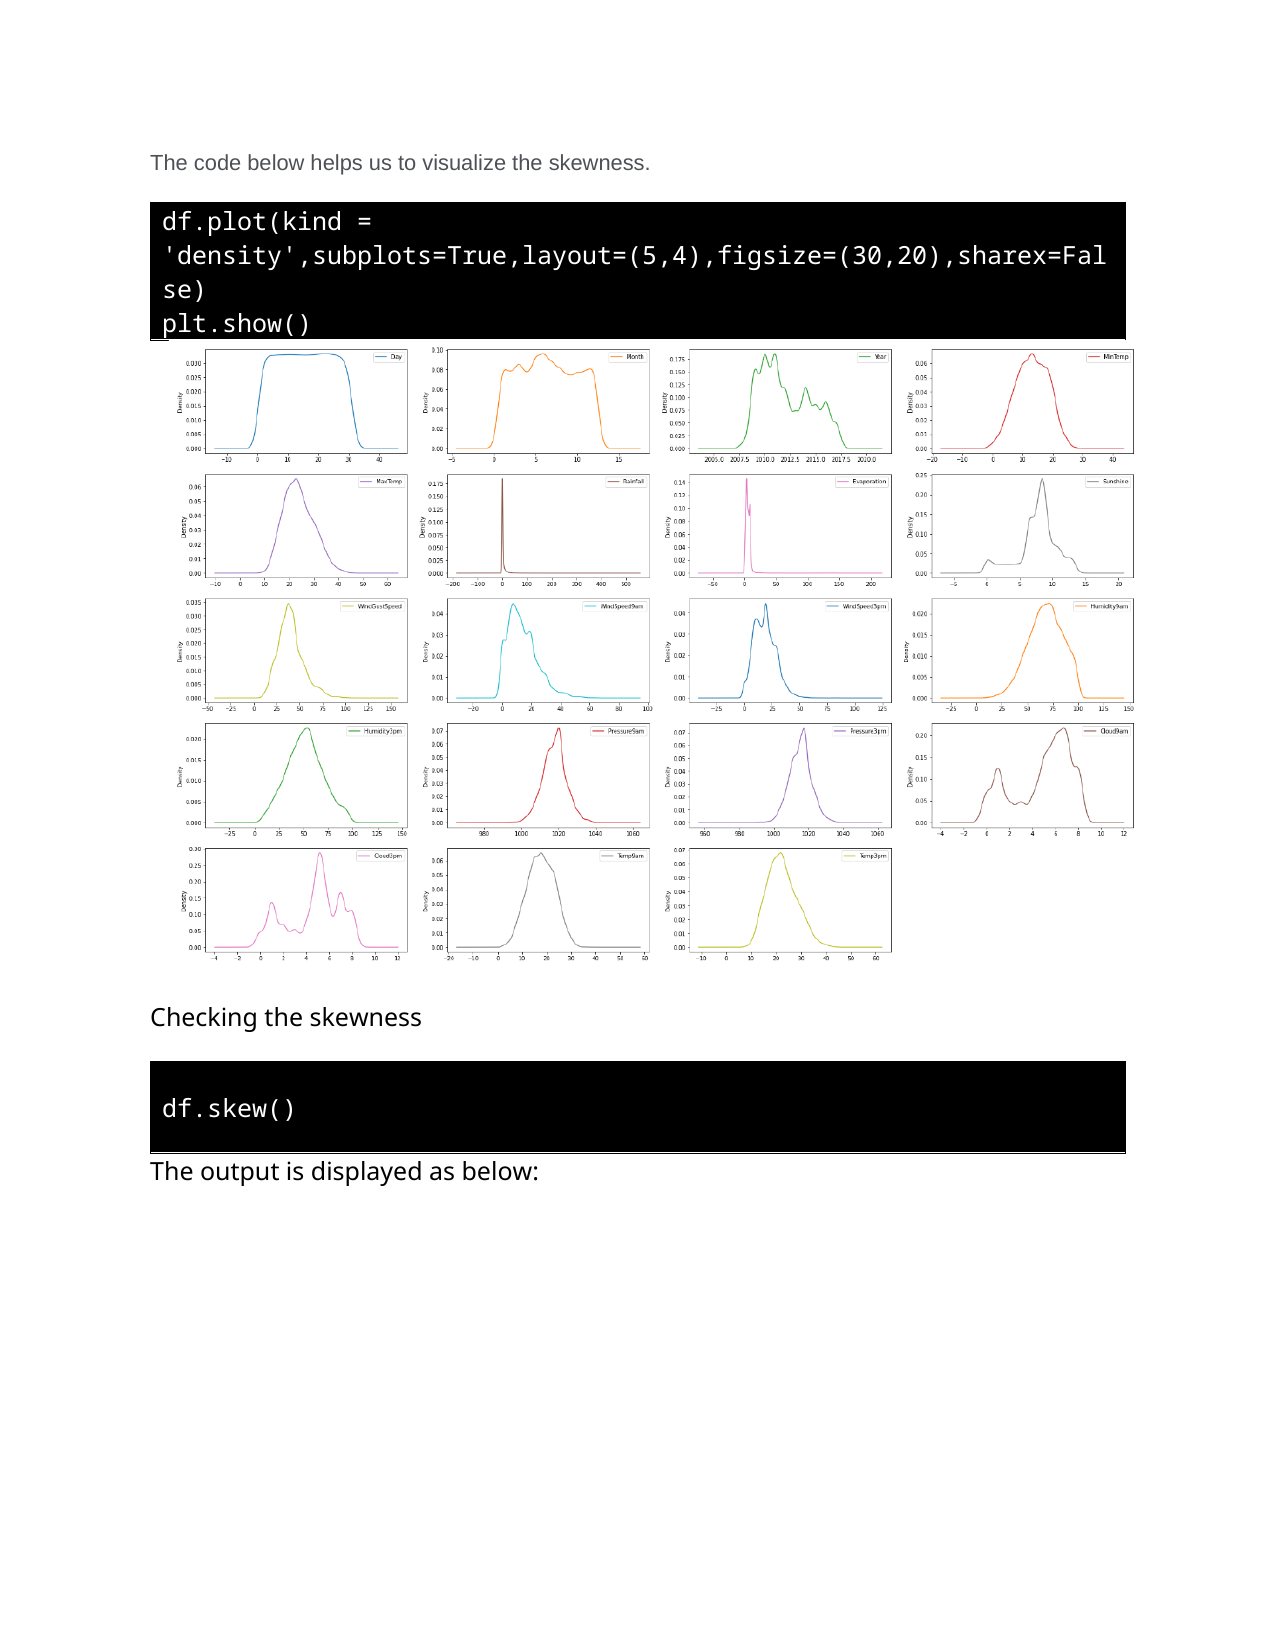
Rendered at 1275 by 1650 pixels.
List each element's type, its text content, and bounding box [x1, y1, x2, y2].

text The code below helps us to visualize the skewness. [150, 150, 1125, 175]
text The output is displayed as below: [150, 1154, 1125, 1187]
text Checking the skewness [150, 999, 1125, 1033]
table_header df.skew() [151, 1062, 1125, 1152]
table_header df.plot(kind = 'density',subplots=True,layout=(5,4),figsize=(30,20),sharex=False) plt.show() [151, 203, 1125, 339]
